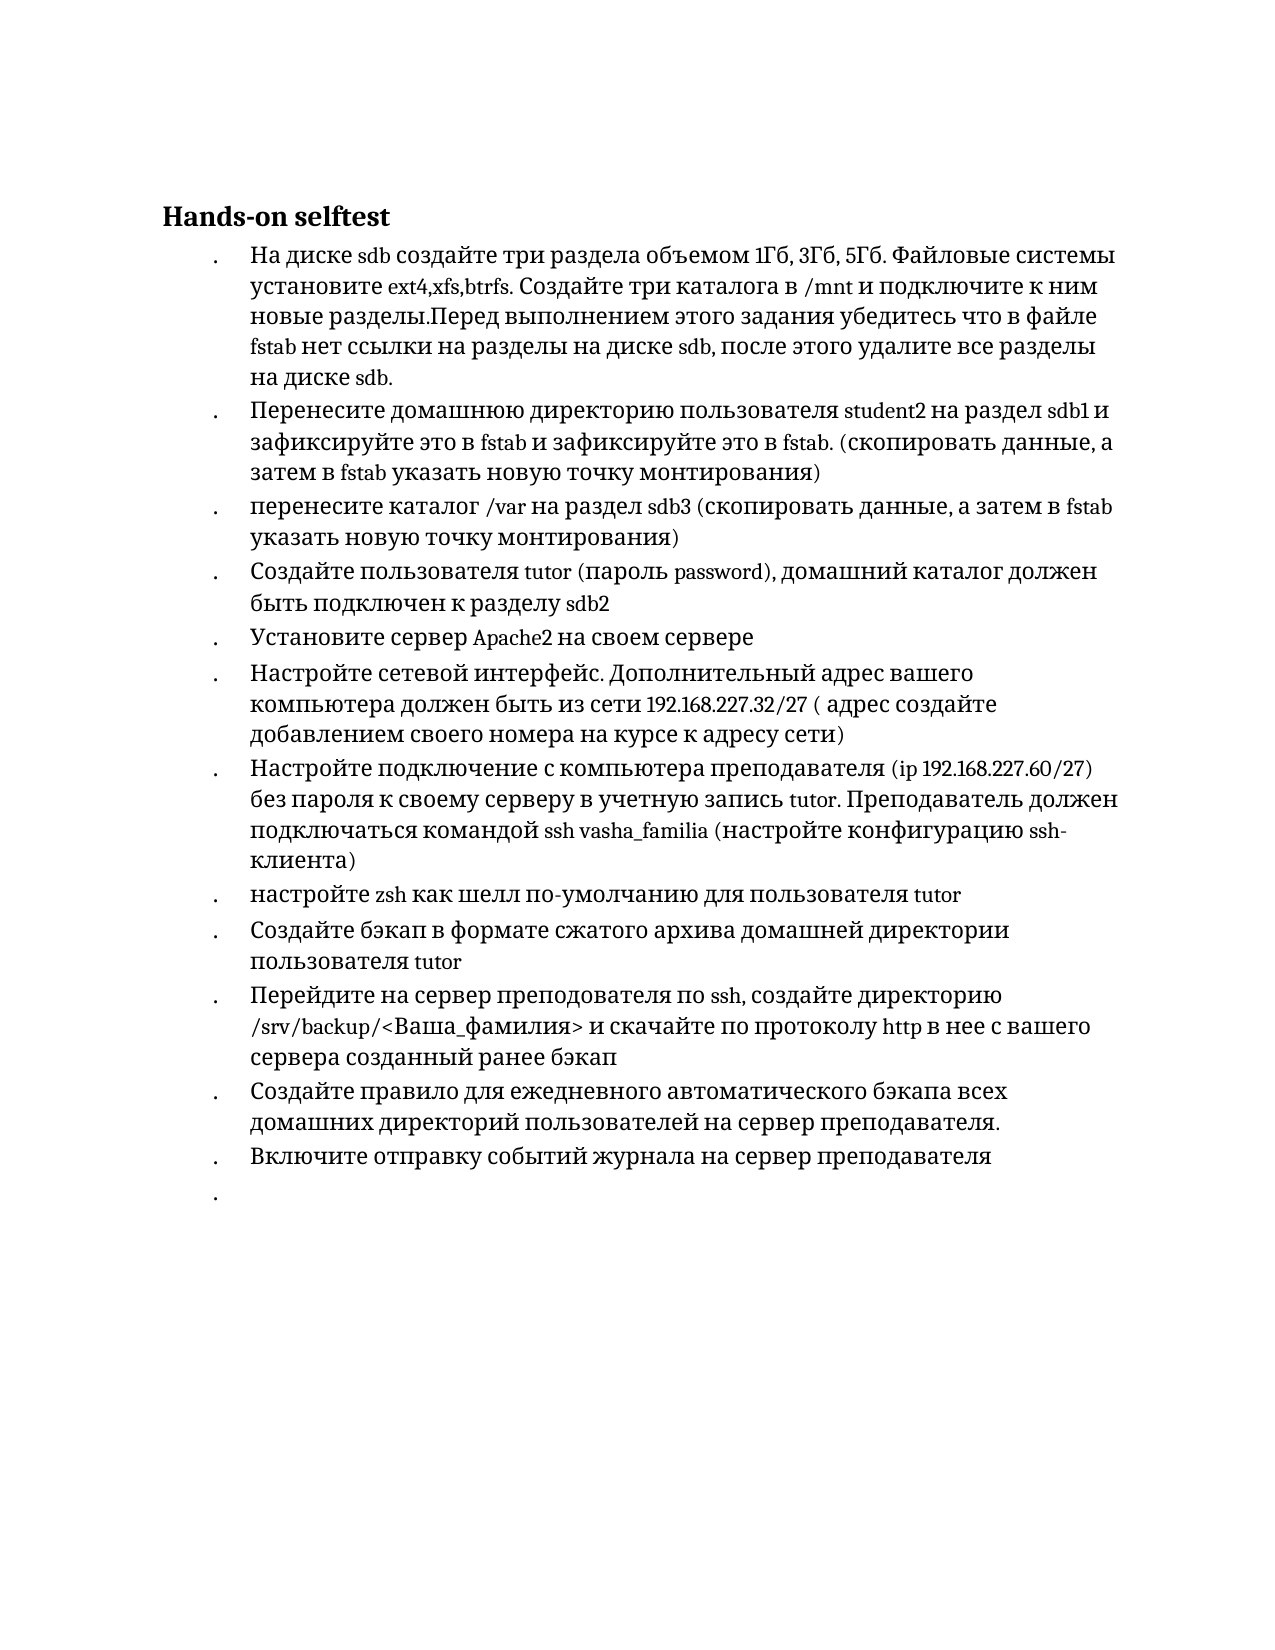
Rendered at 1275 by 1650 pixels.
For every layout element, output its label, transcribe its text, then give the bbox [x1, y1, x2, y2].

list Создайте пользователя tutor (пароль password), домашний каталог должен быть подключен к разделу sdb2 [212, 555, 1125, 617]
list Настройте сетевой интерфейс. Дополнительный адрес вашего компьютера должен быть из сети 192.168.227.32/27 ( адрес создайте добавлением своего номера на курсе к адресу сети) [212, 657, 1125, 748]
list перенесите каталог /var на раздел sdb3 (скопировать данные, а затем в fstab указать новую точку монтирования) [212, 490, 1125, 551]
list Установите сервер Apache2 на своем сервере [212, 621, 1125, 652]
list Перейдите на сервер преподователя по ssh, создайте директорию /srv/backup/<Ваша_фамилия> и скачайте по протоколу http в нее с вашего сервера созданный ранее бэкап [212, 979, 1125, 1071]
list Создайте правило для ежедневного автоматического бэкапа всех домашних директорий пользователей на сервер преподавателя. [212, 1074, 1125, 1136]
list настройте zsh как шелл по-умолчанию для пользователя tutor [212, 878, 1125, 909]
list Перенесите домашнюю директорию пользователя student2 на раздел sdb1 и зафиксируйте это в fstab и зафиксируйте это в fstab. (скопировать данные, а затем в fstab указать новую точку монтирования) [212, 394, 1125, 486]
list Включите отправку событий журнала на сервер преподавателя [212, 1140, 1125, 1171]
list Настройте подключение с компьютера преподавателя (ip 192.168.227.60/27) без пароля к своему серверу в учетную запись tutor. Преподаватель должен подключаться командой ssh vasha_familia (настройте конфигурацию ssh-клиента) [212, 752, 1125, 874]
subtitle Hands-on selftest [162, 200, 1125, 233]
list Создайте бэкап в формате сжатого архива домашней директории пользователя tutor [212, 914, 1125, 975]
list На диске sdb создайте три раздела объемом 1Гб, 3Гб, 5Гб. Файловые системы установите ext4,xfs,btrfs. Создайте три каталога в /mnt и подключите к ним новые разделы.Перед выполнением этого задания убедитесь что в файле fstab нет ссылки на разделы на диске sdb, после этого удалите все разделы на диске sdb. [212, 238, 1125, 391]
